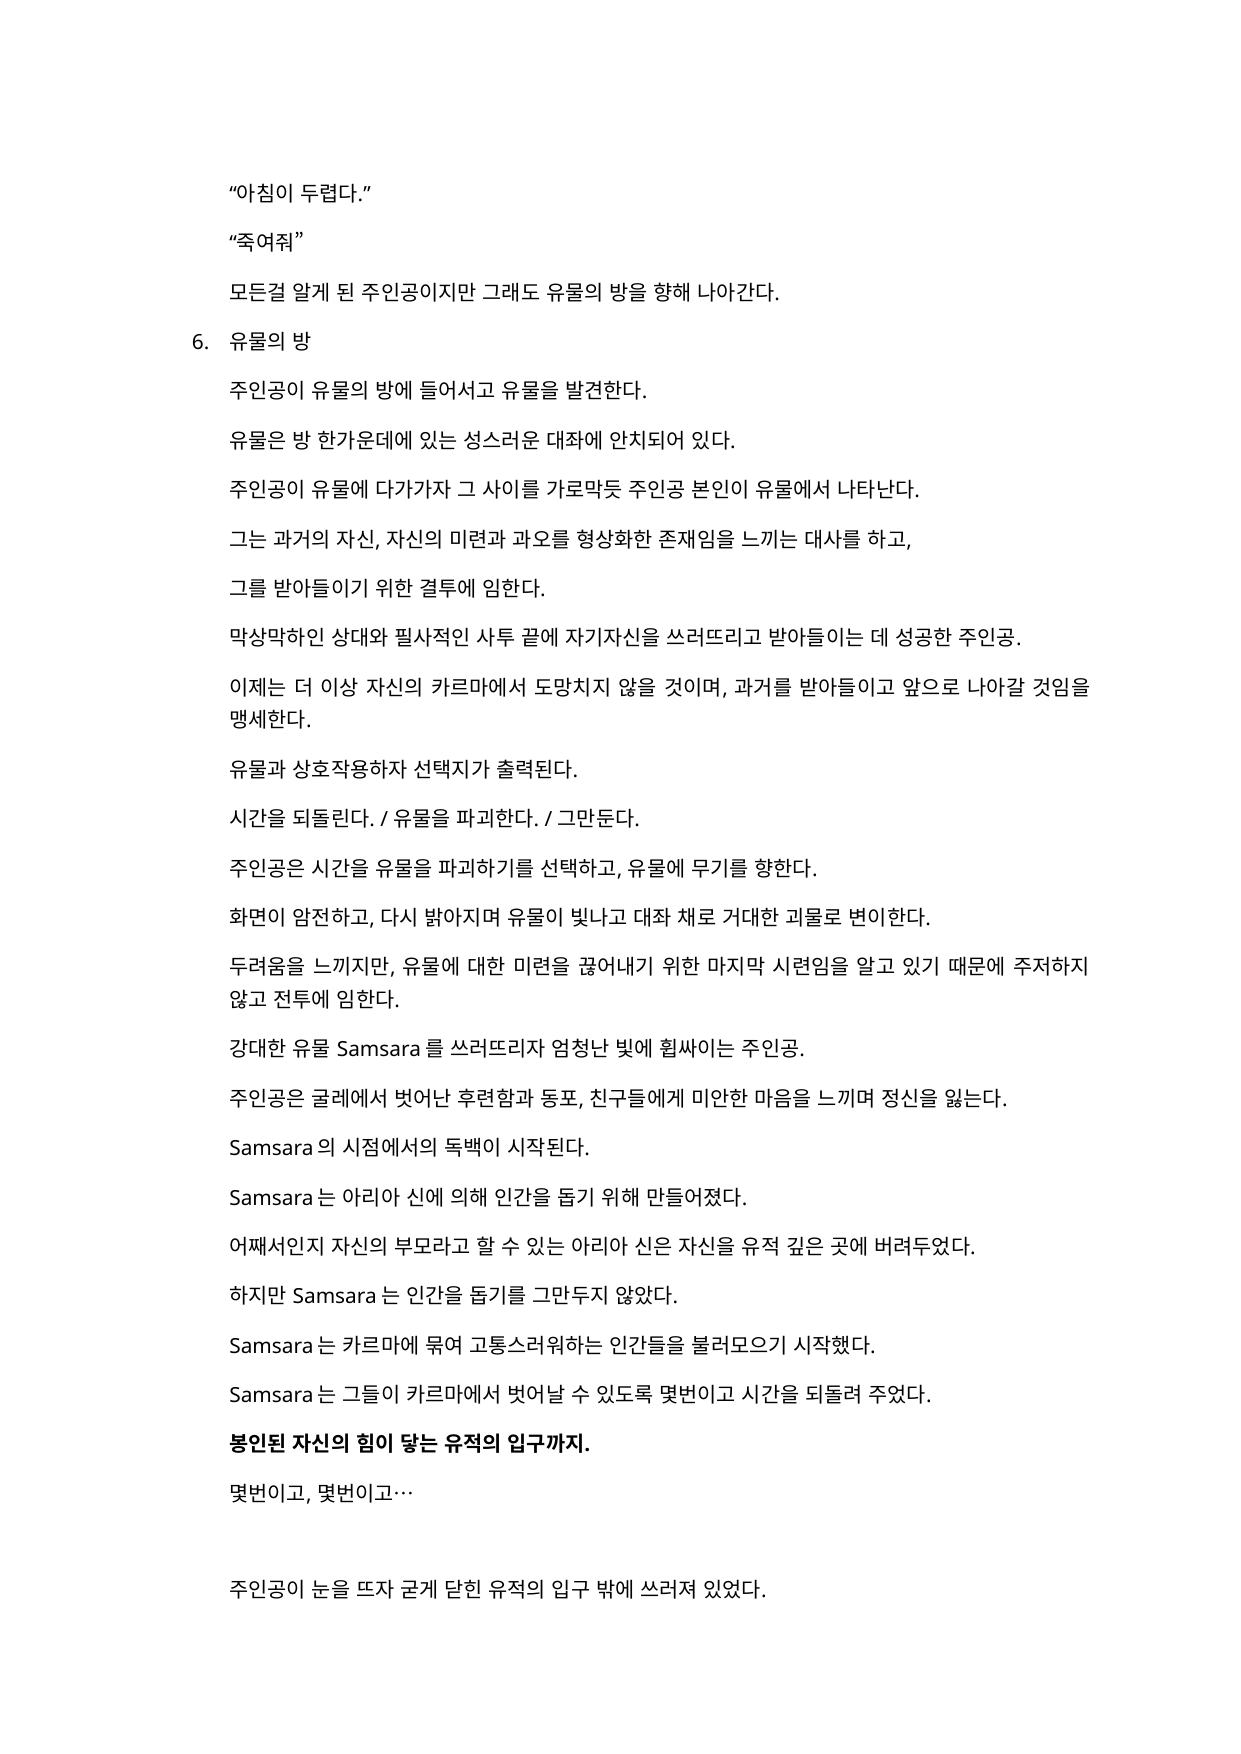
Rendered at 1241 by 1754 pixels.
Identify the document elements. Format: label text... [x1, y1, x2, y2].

list 유물은 방 한가운데에 있는 성스러운 대좌에 안치되어 있다. [229, 424, 1090, 454]
list 어째서인지 자신의 부모라고 할 수 있는 아리아 신은 자신을 유적 깊은 곳에 버려두었다. [229, 1230, 1090, 1260]
list 유물의 방 [192, 325, 1090, 356]
list 유물과 상호작용하자 선택지가 출력된다. [229, 753, 1090, 783]
list 막상막하인 상대와 필사적인 사투 끝에 자기자신을 쓰러뜨리고 받아들이는 데 성공한 주인공. [229, 622, 1090, 652]
list 주인공은 시간을 유물을 파괴하기를 선택하고, 유물에 무기를 향한다. [229, 852, 1090, 882]
list 모든걸 알게 된 주인공이지만 그래도 유물의 방을 향해 나아간다. [229, 276, 1090, 306]
list 하지만 Samsara는 인간을 돕기를 그만두지 않았다. [229, 1279, 1090, 1310]
list 화면이 암전하고, 다시 밝아지며 유물이 빛나고 대좌 채로 거대한 괴물로 변이한다. [229, 901, 1090, 931]
list 강대한 유물 Samsara를 쓰러뜨리자 엄청난 빛에 휩싸이는 주인공. [229, 1033, 1090, 1063]
list 봉인된 자신의 힘이 닿는 유적의 입구까지. [229, 1428, 1090, 1458]
list Samsara는 아리아 신에 의해 인간을 돕기 위해 만들어졌다. [229, 1181, 1090, 1211]
list 주인공은 굴레에서 벗어난 후련함과 동포, 친구들에게 미안한 마음을 느끼며 정신을 잃는다. [229, 1082, 1090, 1112]
list 그는 과거의 자신, 자신의 미련과 과오를 형상화한 존재임을 느끼는 대사를 하고, [229, 523, 1090, 553]
list Samsara의 시점에서의 독백이 시작된다. [229, 1131, 1090, 1162]
list Samsara는 카르마에 묶여 고통스러워하는 인간들을 불러모으기 시작했다. [229, 1329, 1090, 1359]
list 주인공이 눈을 뜨자 굳게 닫힌 유적의 입구 밖에 쓰러져 있었다. [229, 1574, 1090, 1604]
list 몇번이고, 몇번이고… [229, 1477, 1090, 1507]
list 그를 받아들이기 위한 결투에 임한다. [229, 572, 1090, 602]
list “아침이 두렵다.” [229, 177, 1090, 207]
list Samsara는 그들이 카르마에서 벗어날 수 있도록 몇번이고 시간을 되돌려 주었다. [229, 1378, 1090, 1408]
list 주인공이 유물에 다가가자 그 사이를 가로막듯 주인공 본인이 유물에서 나타난다. [229, 473, 1090, 504]
list “죽여줘” [229, 227, 1090, 257]
list 시간을 되돌린다. / 유물을 파괴한다. / 그만둔다. [229, 802, 1090, 833]
list 두려움을 느끼지만, 유물에 대한 미련을 끊어내기 위한 마지막 시련임을 알고 있기 때문에 주저하지 않고 전투에 임한다. [229, 951, 1090, 1013]
list 주인공이 유물의 방에 들어서고 유물을 발견한다. [229, 375, 1090, 405]
list 이제는 더 이상 자신의 카르마에서 도망치지 않을 것이며, 과거를 받아들이고 앞으로 나아갈 것임을 맹세한다. [229, 671, 1090, 734]
